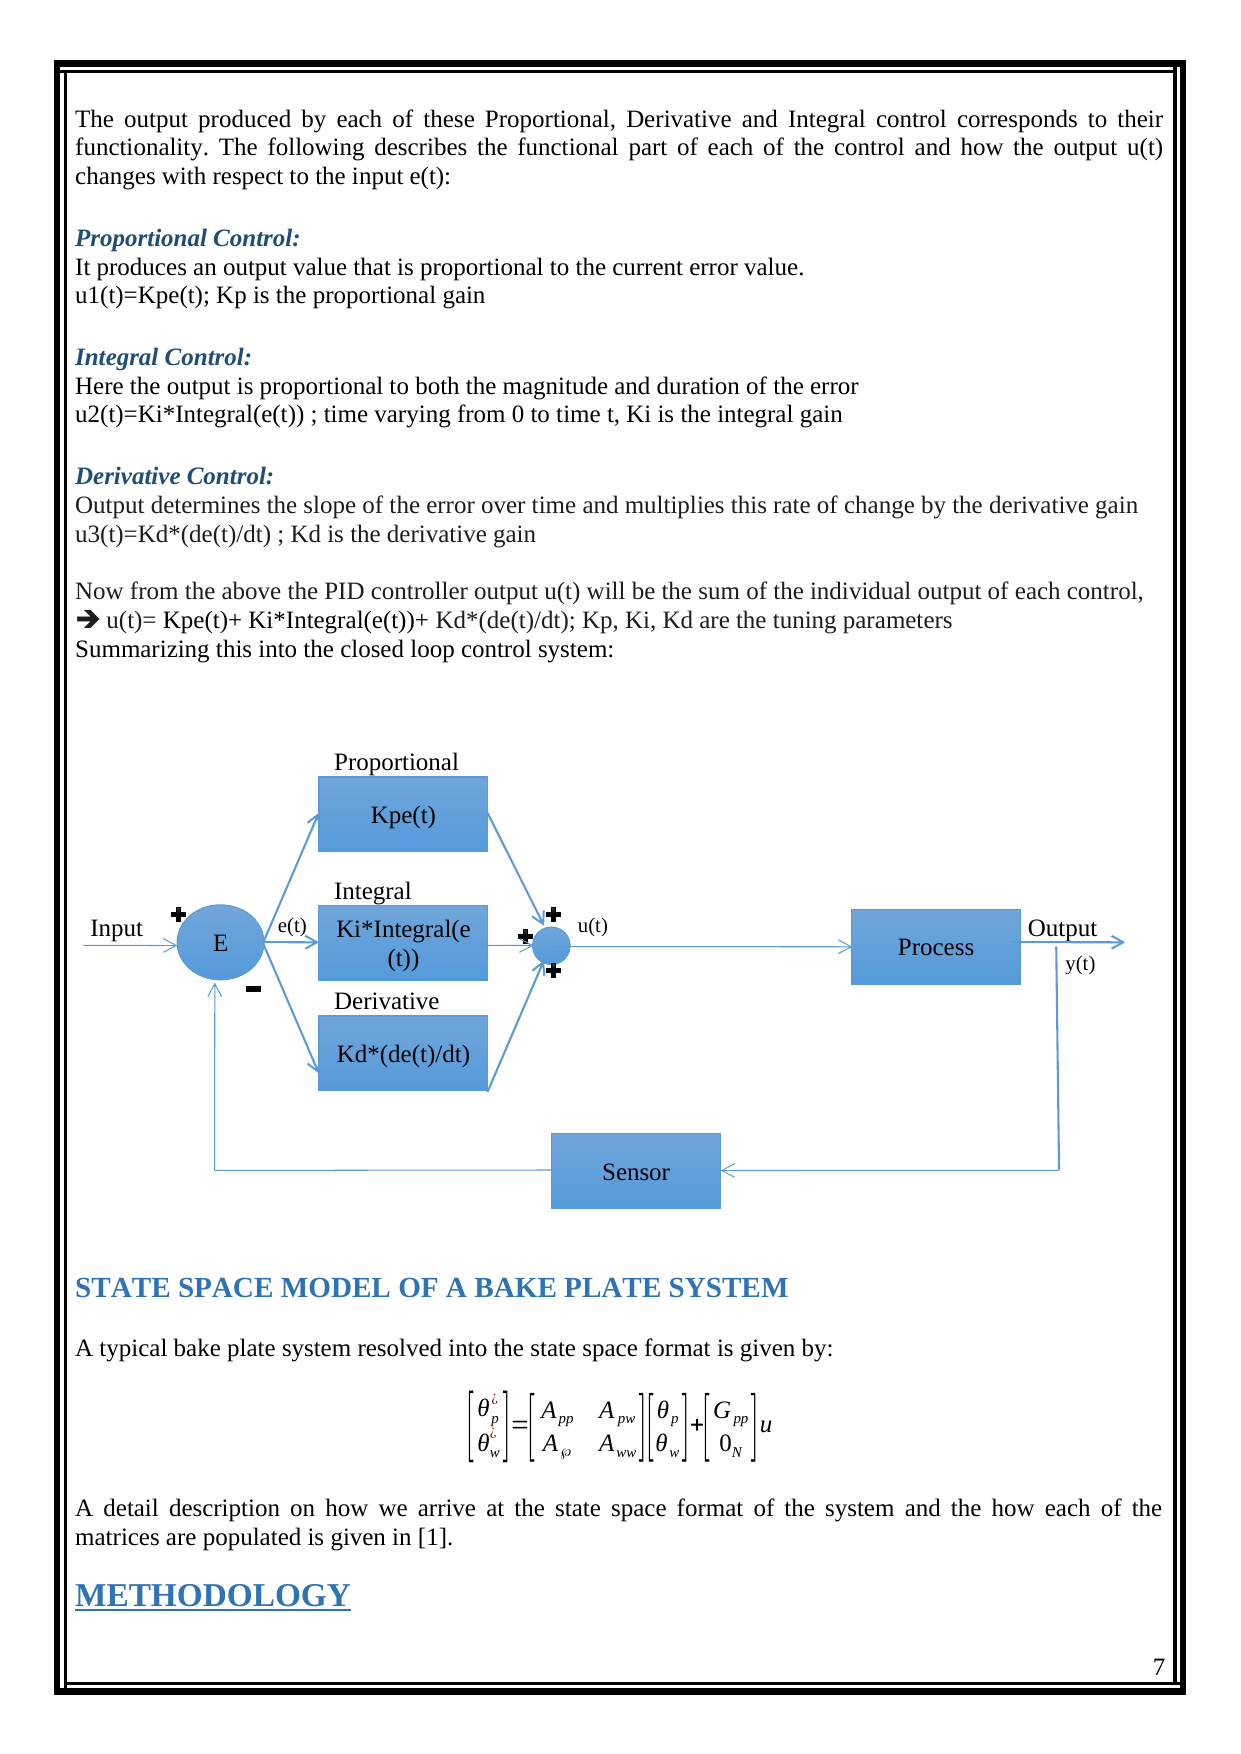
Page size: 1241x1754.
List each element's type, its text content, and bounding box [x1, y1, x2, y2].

text u3(t)=Kd*(de(t)/dt) ; Kd is the derivative gain [75, 519, 1165, 547]
subtitle Proportional Control: [75, 223, 1165, 252]
text It produces an output value that is proportional to the current error value. [75, 252, 1165, 280]
text The output produced by each of these Proportional, Derivative and Integral control corresponds to their functionality. The following describes the functional part of each of the control and how the output u(t) changes with respect to the input e(t): [75, 104, 1165, 190]
subtitle Integral Control: [75, 342, 1165, 371]
subtitle Derivative Control: [75, 461, 1165, 490]
text u(t)= Kpe(t)+ Ki*Integral(e(t))+ Kd*(de(t)/dt); Kp, Ki, Kd are the tuning parameters [75, 605, 1165, 634]
text A typical bake plate system resolved into the state space format is given by: [75, 1333, 1165, 1361]
text u1(t)=Kpe(t); Kp is the proportional gain [75, 280, 1165, 309]
subtitle STATE SPACE MODEL OF A BAKE PLATE SYSTEM [75, 1270, 1165, 1304]
text Summarizing this into the closed loop control system: [75, 634, 1165, 662]
text A detail description on how we arrive at the state space format of the system and the how each of the matrices are populated is given in [1]. [75, 1493, 1165, 1551]
subtitle METHODOLOGY [75, 1576, 1165, 1614]
text Here the output is proportional to both the magnitude and duration of the error [75, 371, 1165, 399]
text u2(t)=Ki*Integral(e(t)) ; time varying from 0 to time t, Ki is the integral gain [75, 399, 1165, 428]
text Output determines the slope of the error over time and multiplies this rate of change by the derivative gain [75, 490, 1165, 519]
text Now from the above the PID controller output u(t) will be the sum of the individual output of each control, [75, 576, 1165, 605]
